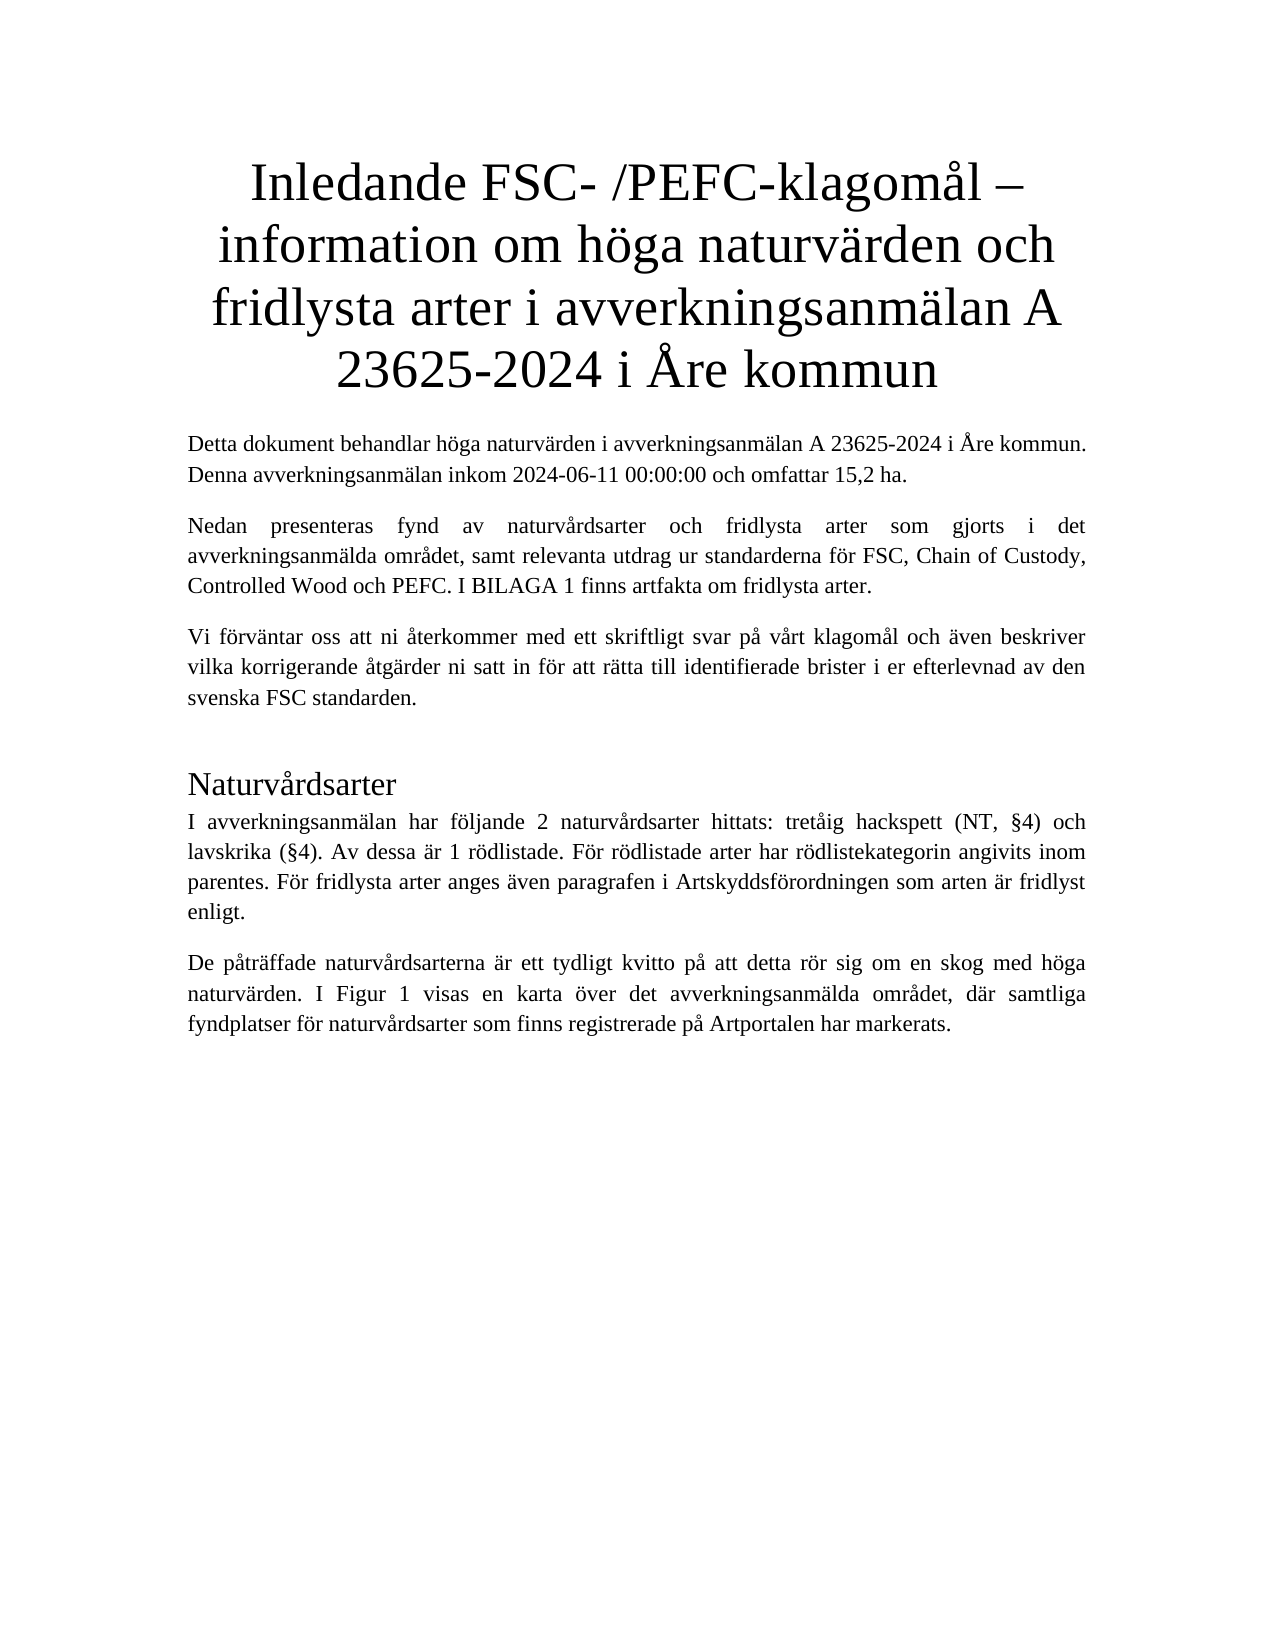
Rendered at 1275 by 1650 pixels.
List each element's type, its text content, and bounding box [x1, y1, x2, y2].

title Inledande FSC- /PEFC-klagomål – information om höga naturvärden och fridlysta arter i avverkningsanmälan A 23625-2024 i Åre kommun [187, 150, 1087, 399]
text I avverkningsanmälan har följande 2 naturvårdsarter hittats: tretåig hackspett (NT, §4) och lavskrika (§4). Av dessa är 1 rödlistade. För rödlistade arter har rödlistekategorin angivits inom parentes. För fridlysta arter anges även paragrafen i Artskyddsförordningen som arten är fridlyst enligt. [187, 808, 1087, 925]
text Detta dokument behandlar höga naturvärden i avverkningsanmälan A 23625-2024 i Åre kommun. Denna avverkningsanmälan inkom 2024-06-11 00:00:00 och omfattar 15,2 ha. [187, 430, 1087, 487]
text De påträffade naturvårdsarterna är ett tydligt kvitto på att detta rör sig om en skog med höga naturvärden. I Figur 1 visas en karta över det avverkningsanmälda området, där samtliga fyndplatser för naturvårdsarter som finns registrerade på Artportalen har markerats. [187, 949, 1087, 1036]
text Nedan presenteras fynd av naturvårdsarter och fridlysta arter som gjorts i det avverkningsanmälda området, samt relevanta utdrag ur standarderna för FSC, Chain of Custody, Controlled Wood och PEFC. I BILAGA 1 finns artfakta om fridlysta arter. [187, 512, 1087, 598]
text Vi förväntar oss att ni återkommer med ett skriftligt svar på vårt klagomål och även beskriver vilka korrigerande åtgärder ni satt in för att rätta till identifierade brister i er efterlevnad av den svenska FSC standarden. [187, 623, 1087, 710]
subtitle Naturvårdsarter [187, 764, 1087, 802]
